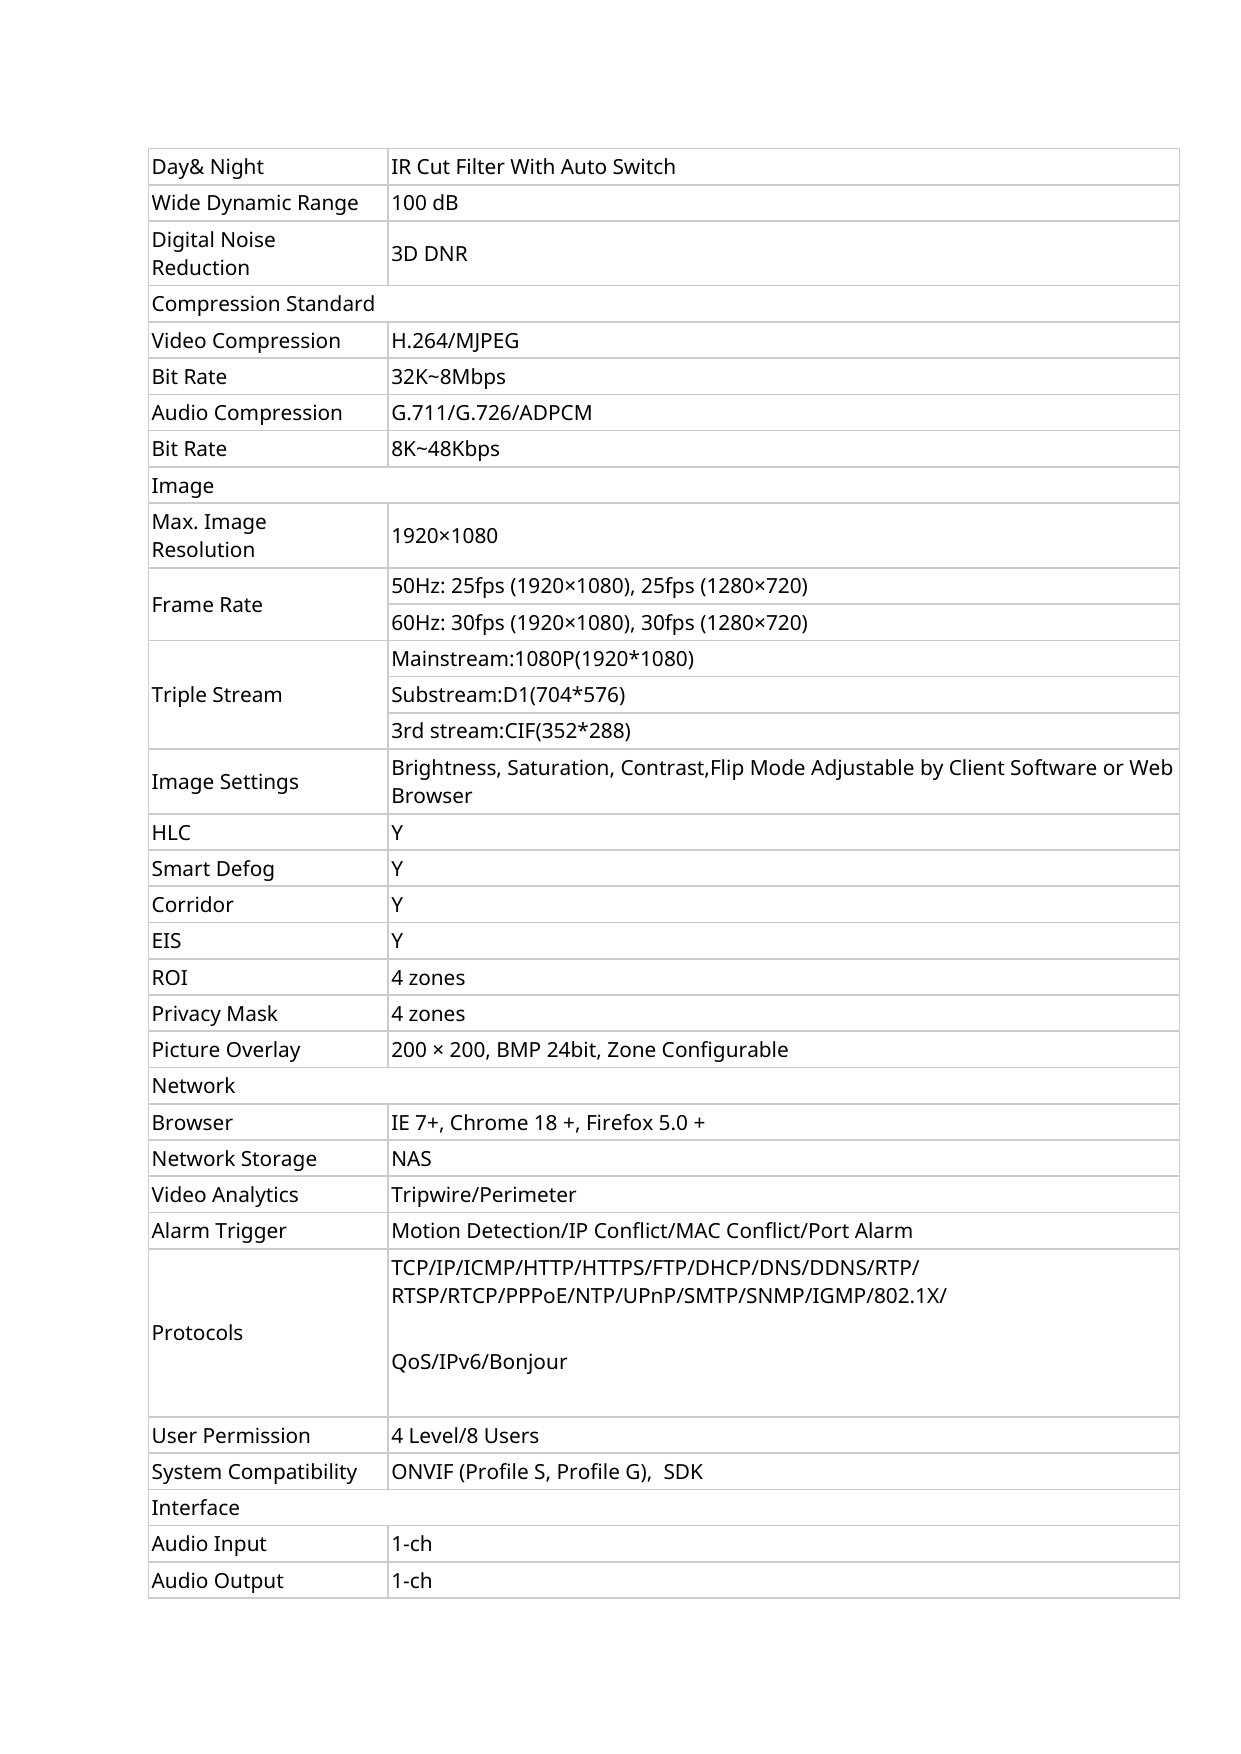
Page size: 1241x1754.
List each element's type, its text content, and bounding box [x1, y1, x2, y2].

table_cell Y [389, 923, 1179, 958]
table_cell Day& Night [149, 149, 387, 184]
table_cell 50Hz: 25fps (1920×1080), 25fps (1280×720) [389, 569, 1179, 603]
table_cell TCP/IP/ICMP/HTTP/HTTPS/FTP/DHCP/DNS/DDNS/RTP/ RTSP/RTCP/PPPoE/NTP/UPnP/SMTP/SNMP/IGMP/802.1X/ QoS/IPv6/Bonjour [389, 1250, 1179, 1416]
table_cell 8K~48Kbps [389, 431, 1179, 466]
table_cell Audio Output [149, 1563, 387, 1597]
table_cell IR Cut Filter With Auto Switch [389, 149, 1179, 184]
table_cell ROI [149, 960, 387, 994]
table_cell Bit Rate [149, 359, 387, 393]
table_cell 3D DNR [389, 222, 1179, 285]
table_cell Compression Standard [149, 286, 1179, 321]
table_cell Wide Dynamic Range [149, 186, 387, 220]
table_cell 1-ch [389, 1563, 1179, 1597]
table_cell 4 Level/8 Users [389, 1418, 1179, 1452]
table_cell Digital Noise Reduction [149, 222, 387, 285]
table_cell System Compatibility [149, 1454, 387, 1488]
table_cell Triple Stream [149, 641, 387, 748]
table_cell Audio Compression [149, 395, 387, 430]
table_cell User Permission [149, 1418, 387, 1452]
table_cell Tripwire/Perimeter [389, 1177, 1179, 1212]
table_cell Protocols [149, 1250, 387, 1416]
table_cell Image Settings [149, 750, 387, 813]
table_cell Y [389, 887, 1179, 922]
table_cell Frame Rate [149, 569, 387, 639]
table_cell Interface [149, 1490, 1179, 1525]
table_cell IE 7+, Chrome 18 +, Firefox 5.0 + [389, 1105, 1179, 1139]
table_cell Audio Input [149, 1526, 387, 1561]
table_cell 1920×1080 [389, 504, 1179, 567]
table_cell Substream:D1(704*576) [389, 677, 1179, 712]
table_cell Motion Detection/IP Conflict/MAC Conflict/Port Alarm [389, 1213, 1179, 1248]
table_cell H.264/MJPEG [389, 323, 1179, 357]
table_cell G.711/G.726/ADPCM [389, 395, 1179, 430]
table_cell 200 × 200, BMP 24bit, Zone Configurable [389, 1032, 1179, 1067]
table_cell Video Analytics [149, 1177, 387, 1212]
table_cell 100 dB [389, 186, 1179, 220]
table_cell 3rd stream:CIF(352*288) [389, 714, 1179, 748]
table_cell Browser [149, 1105, 387, 1139]
table_cell NAS [389, 1141, 1179, 1175]
table_cell Network Storage [149, 1141, 387, 1175]
table_cell Image [149, 468, 1179, 502]
table_cell 4 zones [389, 996, 1179, 1030]
table_cell Y [389, 815, 1179, 849]
table_cell Max. Image Resolution [149, 504, 387, 567]
table_cell Y [389, 851, 1179, 885]
table_cell EIS [149, 923, 387, 958]
table_cell HLC [149, 815, 387, 849]
table_cell Brightness, Saturation, Contrast,Flip Mode Adjustable by Client Software or Web Browser [389, 750, 1179, 813]
table_cell Alarm Trigger [149, 1213, 387, 1248]
table_cell Picture Overlay [149, 1032, 387, 1067]
table_cell 1-ch [389, 1526, 1179, 1561]
table_cell ONVIF (Profile S, Profile G), SDK [389, 1454, 1179, 1488]
table_cell 4 zones [389, 960, 1179, 994]
table_cell Corridor [149, 887, 387, 922]
table_cell 60Hz: 30fps (1920×1080), 30fps (1280×720) [389, 605, 1179, 639]
table_cell Network [149, 1068, 1179, 1103]
table_cell Video Compression [149, 323, 387, 357]
table_cell Smart Defog [149, 851, 387, 885]
table_cell Mainstream:1080P(1920*1080) [389, 641, 1179, 676]
table_cell 32K~8Mbps [389, 359, 1179, 393]
table_cell Privacy Mask [149, 996, 387, 1030]
table_cell Bit Rate [149, 431, 387, 466]
